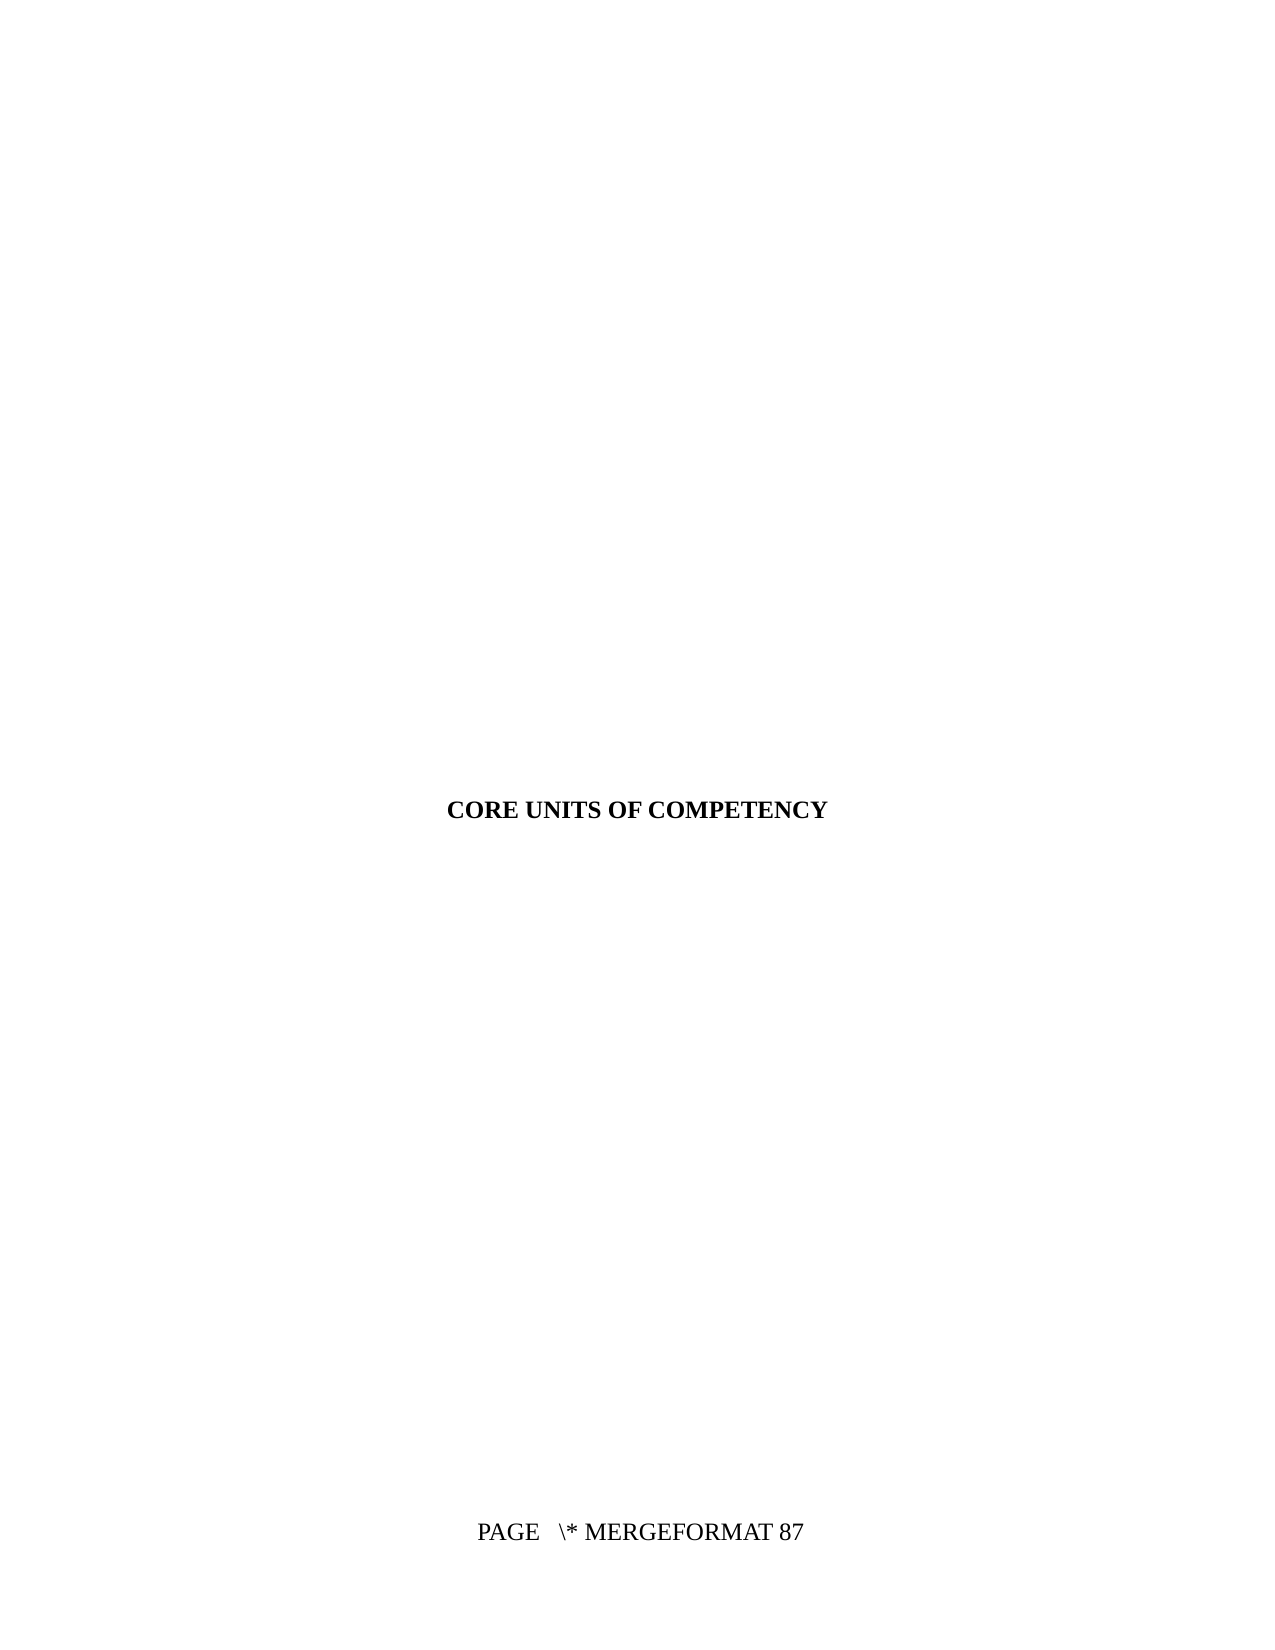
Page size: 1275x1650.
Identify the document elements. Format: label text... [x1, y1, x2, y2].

subtitle CORE UNITS OF COMPETENCY [150, 795, 1125, 824]
